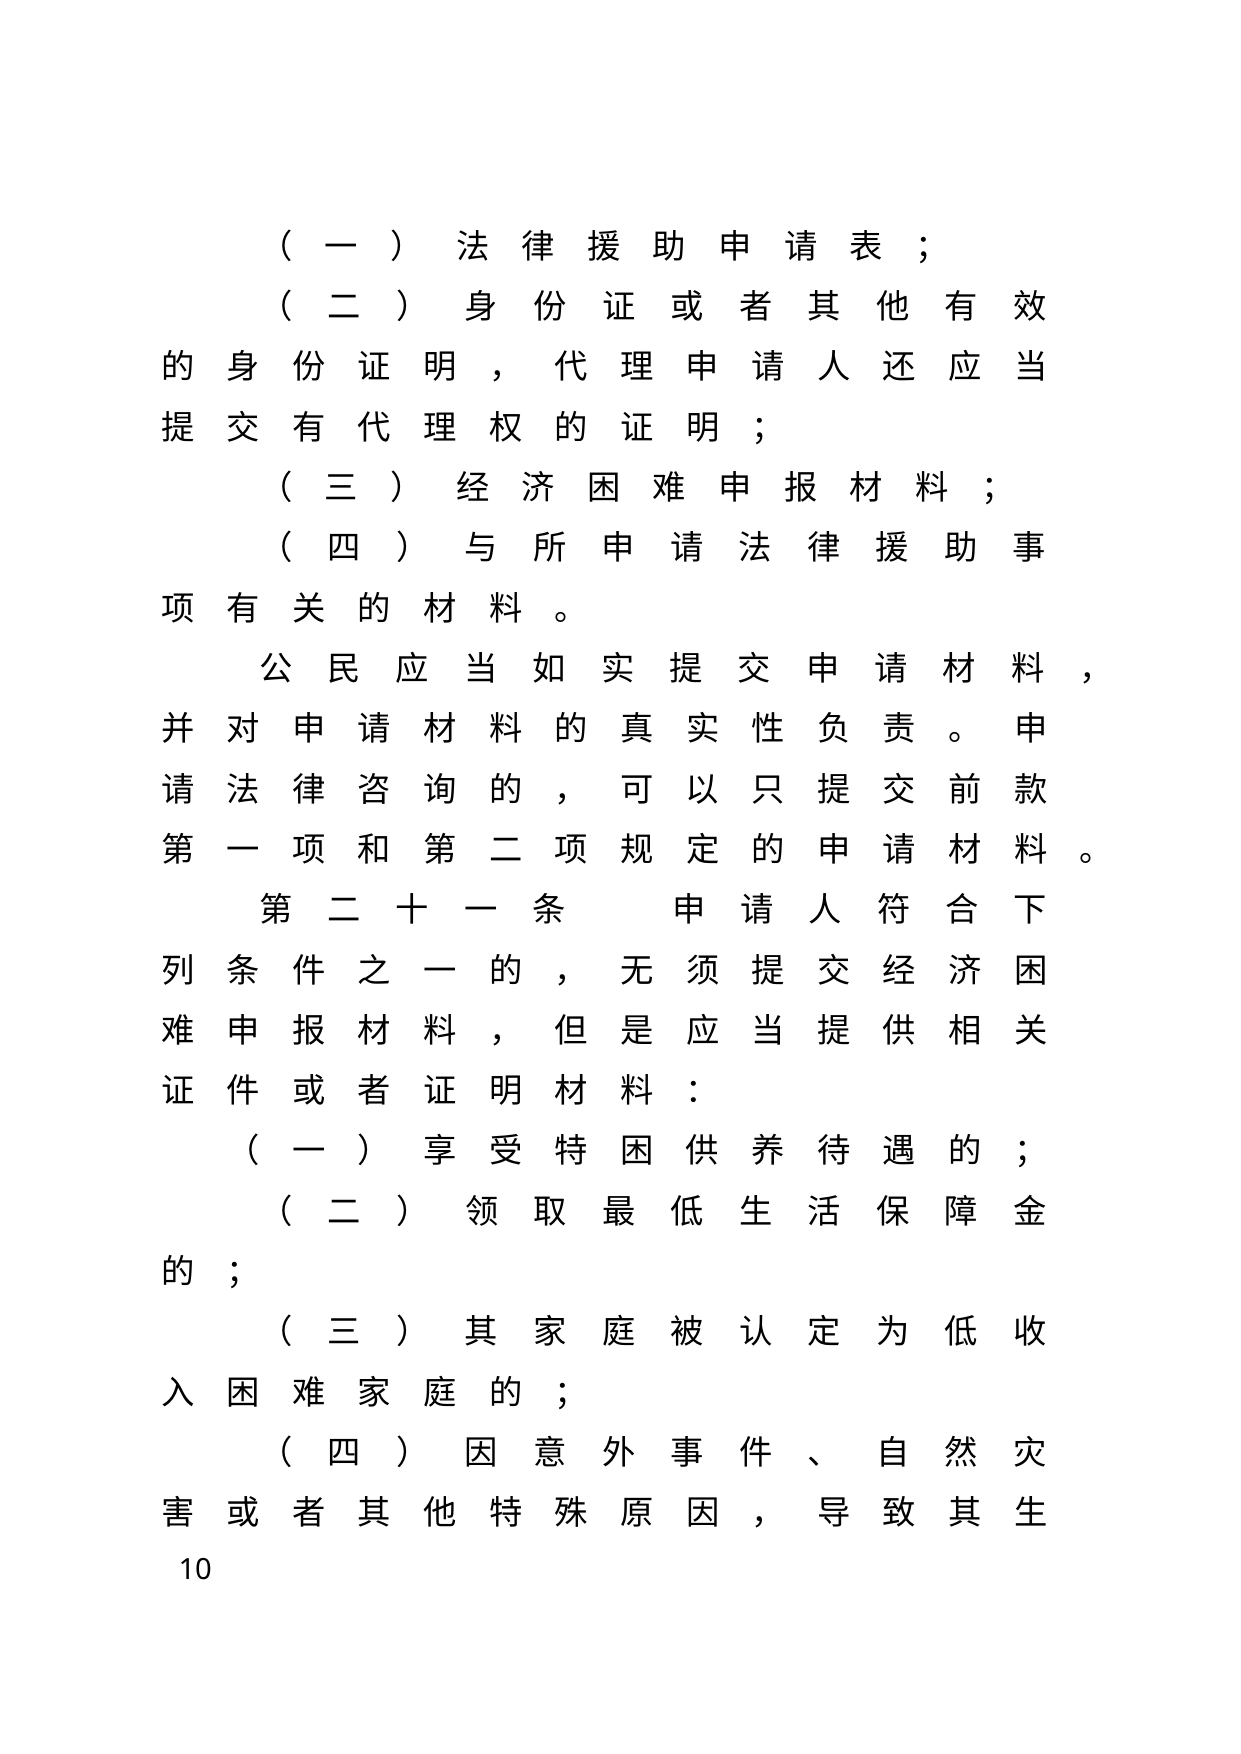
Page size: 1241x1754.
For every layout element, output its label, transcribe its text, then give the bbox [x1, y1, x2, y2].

text （二）领取最低生活保障金的； [161, 1178, 1079, 1299]
text （三）其家庭被认定为低收入困难家庭的； [161, 1299, 1079, 1420]
text （四）与所申请法律援助事项有关的材料。 [161, 515, 1079, 636]
text （一）享受特困供养待遇的； [161, 1118, 1079, 1178]
text （一）法律援助申请表； [161, 213, 1079, 274]
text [161, 1420, 1079, 1540]
text 第二十一条 申请人符合下列条件之一的，无须提交经济困难申报材料，但是应当提供相关证件或者证明材料： [161, 877, 1079, 1118]
text 公民应当如实提交申请材料，并对申请材料的真实性负责。申请法律咨询的，可以只提交前款第一项和第二项规定的申请材料。 [161, 636, 1079, 877]
text （三）经济困难申报材料； [161, 455, 1079, 515]
text （二）身份证或者其他有效的身份证明，代理申请人还应当提交有代理权的证明； [161, 274, 1079, 455]
